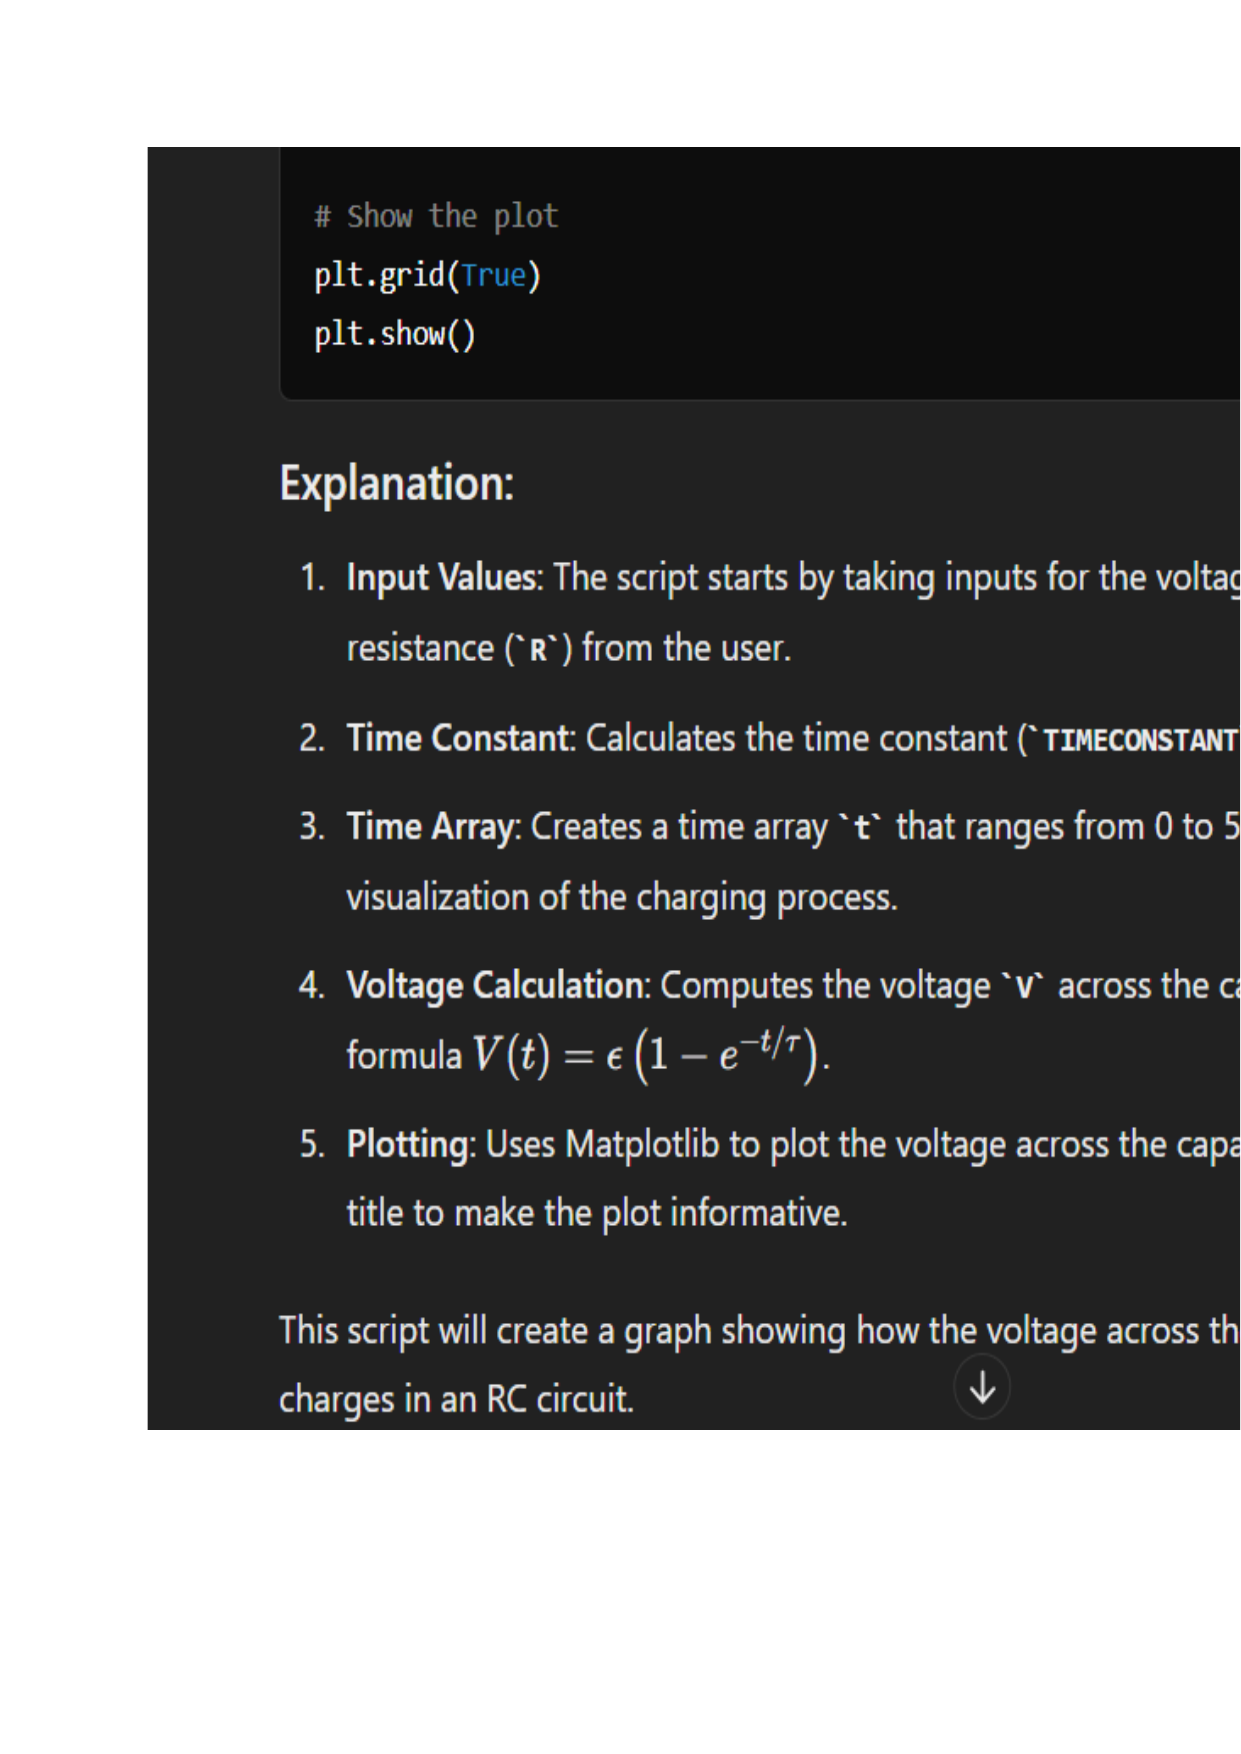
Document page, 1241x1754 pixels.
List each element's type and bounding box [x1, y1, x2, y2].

picture [147, 147, 1241, 1430]
